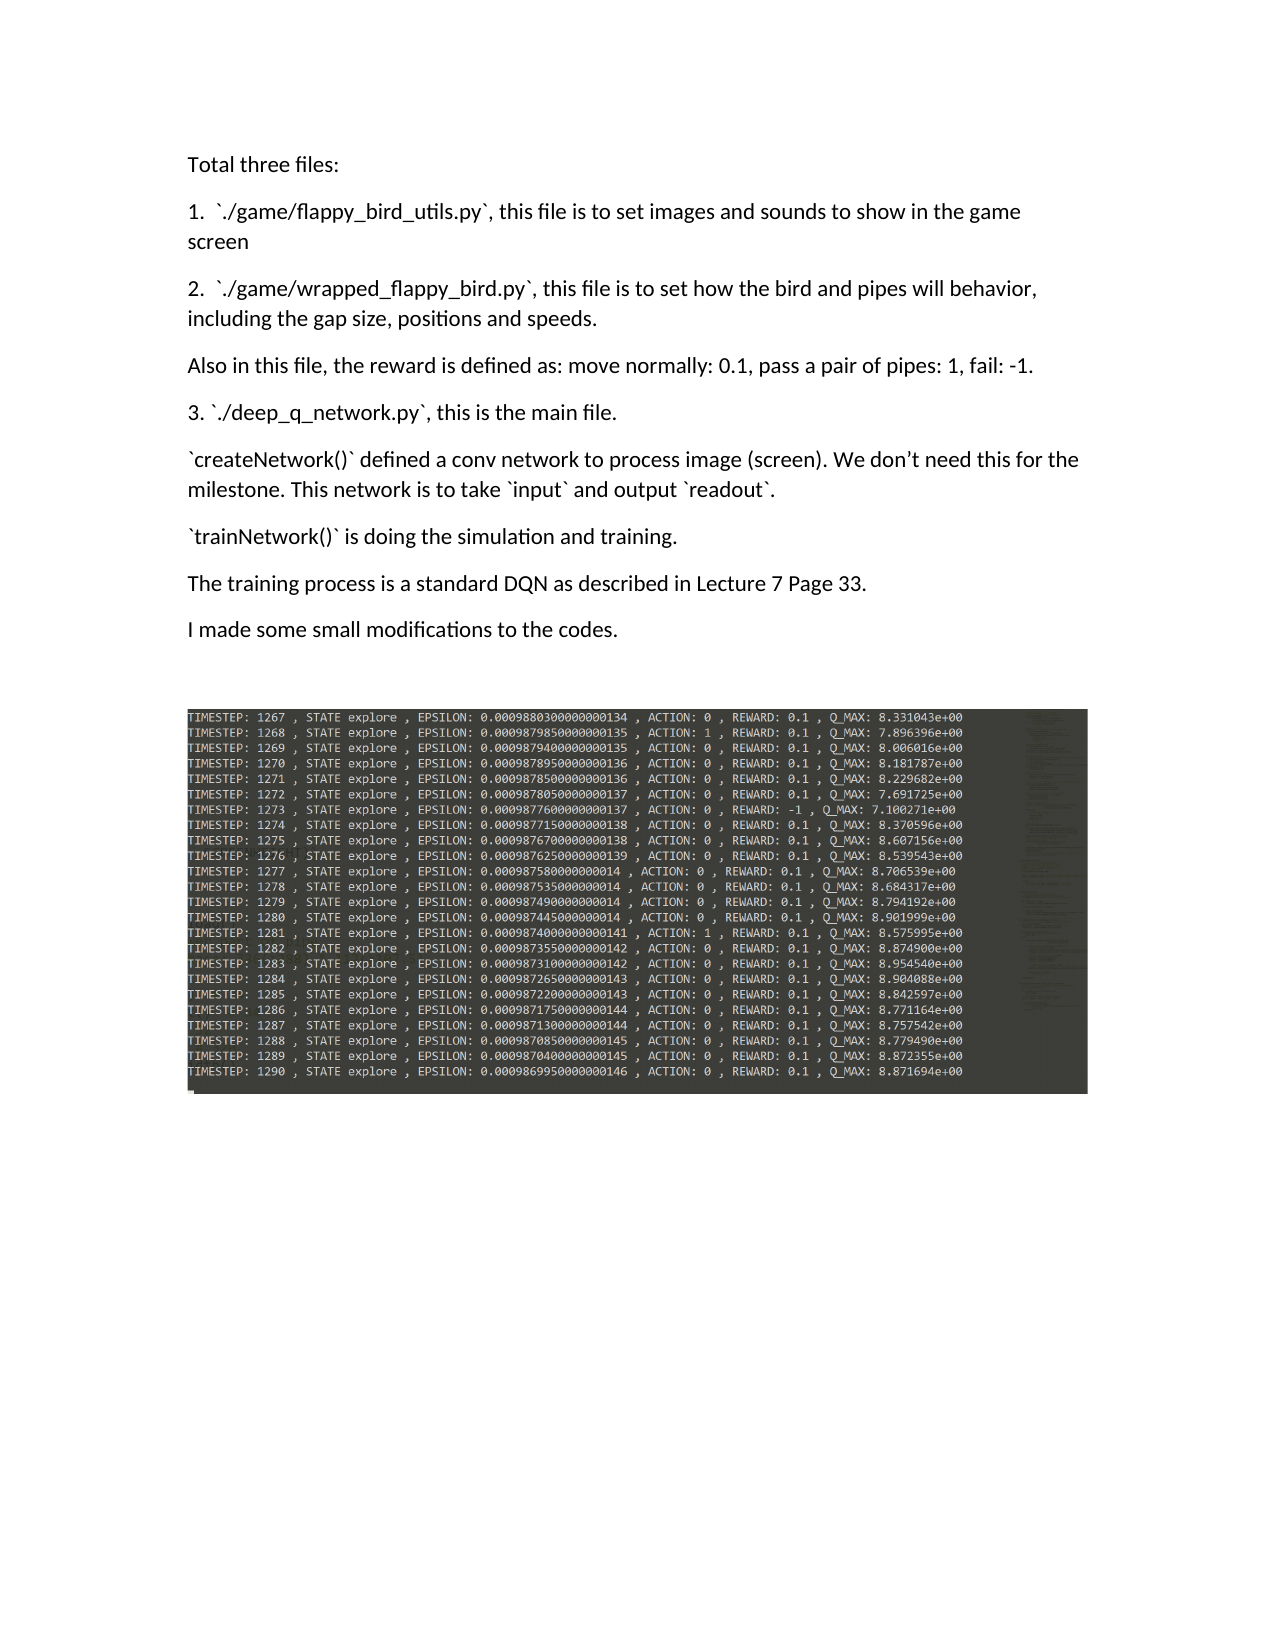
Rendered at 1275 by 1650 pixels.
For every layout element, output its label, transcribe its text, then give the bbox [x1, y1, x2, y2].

picture [187, 709, 1088, 1094]
text 1. `./game/flappy_bird_utils.py`, this file is to set images and sounds to show in the game screen [187, 197, 1087, 255]
text Also in this file, the reward is defined as: move normally: 0.1, pass a pair of pipes: 1, fail: -1. [187, 351, 1087, 379]
text 2. `./game/wrapped_flappy_bird.py`, this file is to set how the bird and pipes will behavior, including the gap size, positions and speeds. [187, 274, 1087, 332]
text `trainNetwork()` is doing the simulation and training. [187, 522, 1087, 550]
text `createNetwork()` defined a conv network to process image (screen). We don’t need this for the milestone. This network is to take `input` and output `readout`. [187, 445, 1087, 503]
text 3. `./deep_q_network.py`, this is the main file. [187, 398, 1087, 426]
text The training process is a standard DQN as described in Lecture 7 Page 33. [187, 569, 1087, 597]
text Total three files: [187, 150, 1087, 178]
text I made some small modifications to the codes. [187, 616, 1087, 644]
